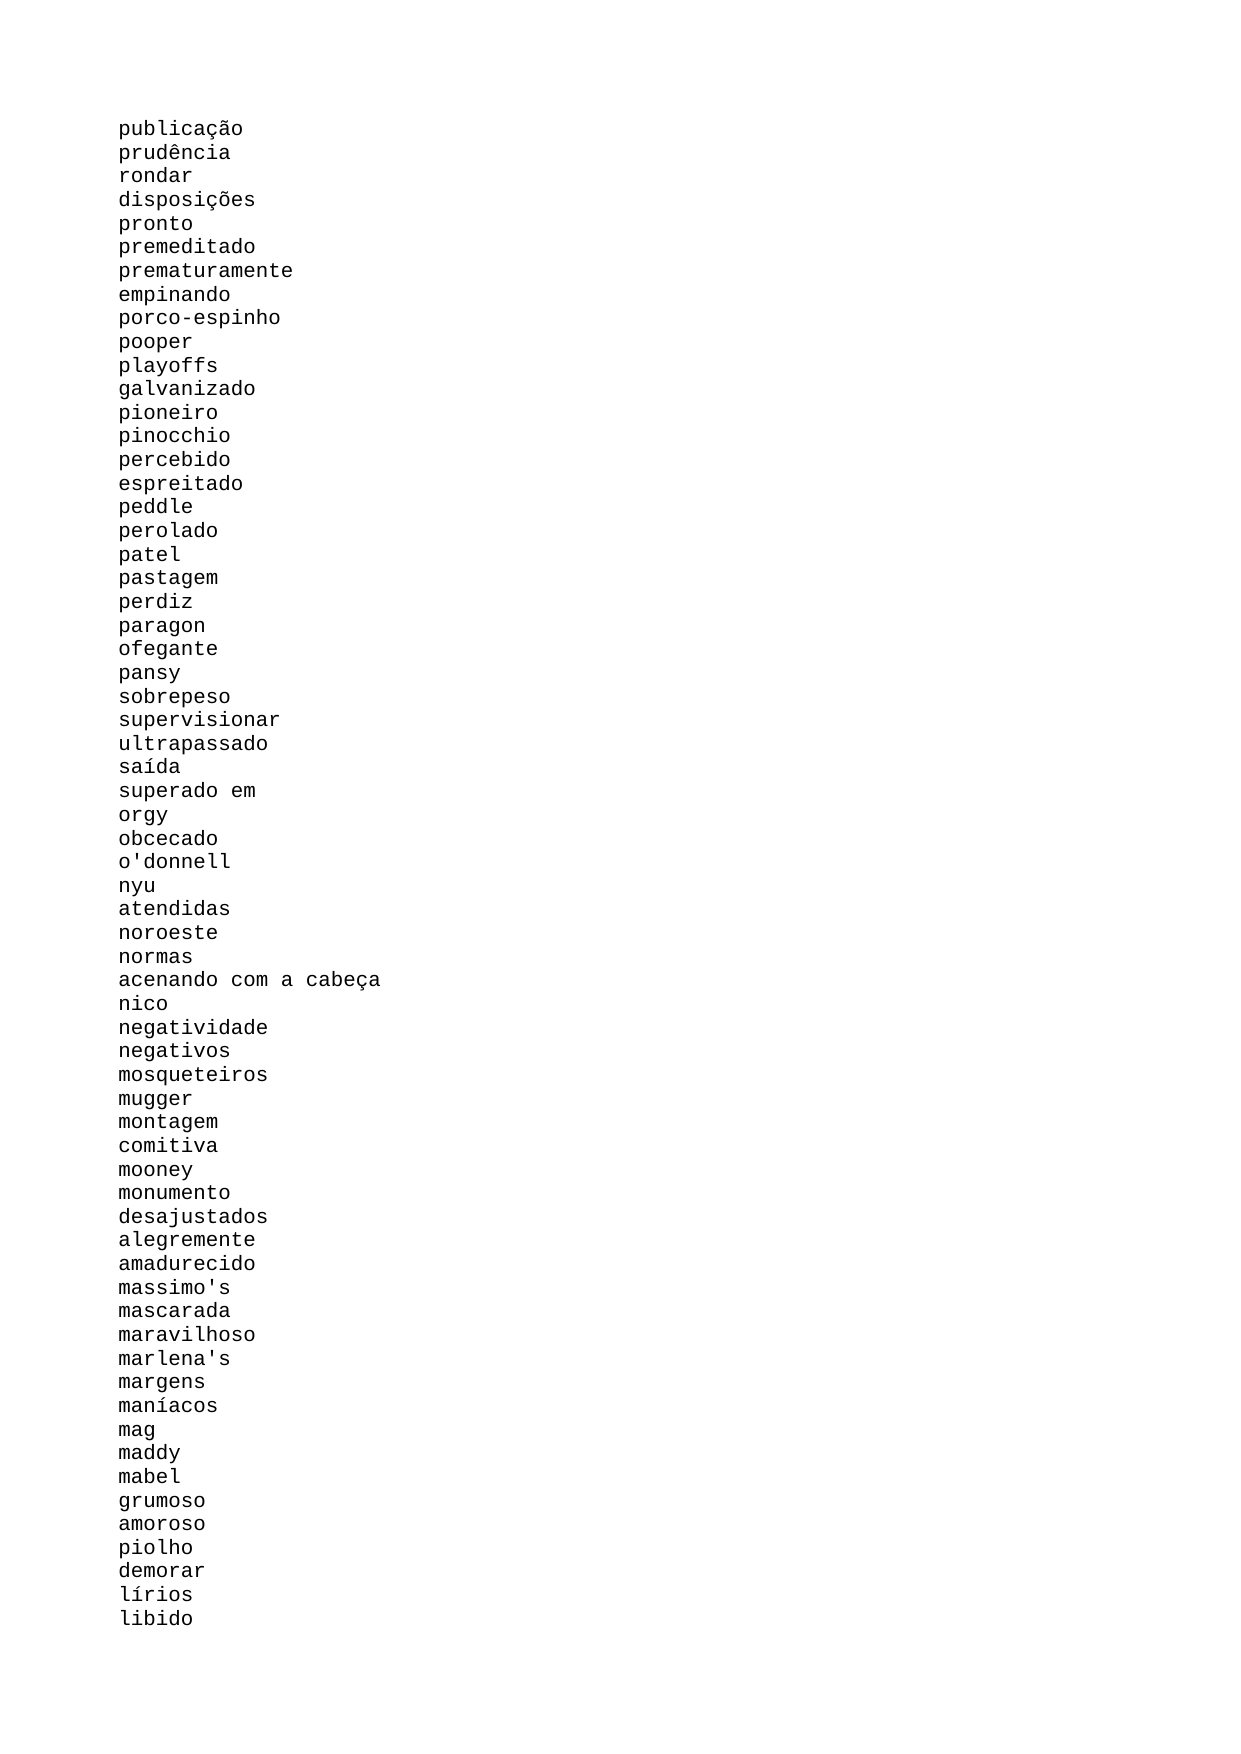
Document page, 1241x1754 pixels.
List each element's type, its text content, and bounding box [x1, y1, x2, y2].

text acenando com a cabeça [118, 969, 1122, 993]
text pronto [118, 213, 1122, 236]
text prematuramente [118, 260, 1122, 284]
text lírios [118, 1584, 1122, 1608]
text disposições [118, 189, 1122, 213]
text supervisionar [118, 709, 1122, 733]
text mag [118, 1419, 1122, 1442]
text monumento [118, 1182, 1122, 1206]
text alegremente [118, 1229, 1122, 1253]
text espreitado [118, 473, 1122, 496]
text negatividade [118, 1017, 1122, 1040]
text comitiva [118, 1135, 1122, 1158]
text o'donnell [118, 851, 1122, 875]
text grumoso [118, 1489, 1122, 1513]
text normas [118, 946, 1122, 969]
text saída [118, 757, 1122, 780]
text noroeste [118, 922, 1122, 946]
text libido [118, 1608, 1122, 1631]
text demorar [118, 1561, 1122, 1584]
text galvanizado [118, 378, 1122, 402]
text rondar [118, 165, 1122, 189]
text pastagem [118, 567, 1122, 591]
text prudência [118, 142, 1122, 165]
text montagem [118, 1111, 1122, 1135]
text mabel [118, 1466, 1122, 1489]
text mosqueteiros [118, 1064, 1122, 1088]
text playoffs [118, 354, 1122, 378]
text pinocchio [118, 426, 1122, 449]
text porco-espinho [118, 307, 1122, 331]
text mascarada [118, 1300, 1122, 1324]
text ultrapassado [118, 733, 1122, 757]
text sobrepeso [118, 686, 1122, 709]
text empinando [118, 284, 1122, 307]
text superado em [118, 780, 1122, 804]
text massimo's [118, 1277, 1122, 1300]
text pioneiro [118, 402, 1122, 426]
text nico [118, 993, 1122, 1017]
text perdiz [118, 591, 1122, 615]
text amoroso [118, 1513, 1122, 1537]
text piolho [118, 1537, 1122, 1561]
text publicação [118, 118, 1122, 142]
text perolado [118, 520, 1122, 544]
text obcecado [118, 827, 1122, 851]
text atendidas [118, 898, 1122, 922]
text peddle [118, 496, 1122, 520]
text maddy [118, 1442, 1122, 1466]
text negativos [118, 1040, 1122, 1064]
text maníacos [118, 1395, 1122, 1419]
text premeditado [118, 236, 1122, 260]
text marlena's [118, 1348, 1122, 1371]
text ofegante [118, 638, 1122, 662]
text pooper [118, 331, 1122, 354]
text patel [118, 544, 1122, 567]
text mugger [118, 1088, 1122, 1111]
text paragon [118, 615, 1122, 638]
text desajustados [118, 1206, 1122, 1229]
text nyu [118, 875, 1122, 898]
text percebido [118, 449, 1122, 473]
text orgy [118, 804, 1122, 827]
text maravilhoso [118, 1324, 1122, 1348]
text amadurecido [118, 1253, 1122, 1277]
text mooney [118, 1158, 1122, 1182]
text margens [118, 1371, 1122, 1395]
text pansy [118, 662, 1122, 686]
